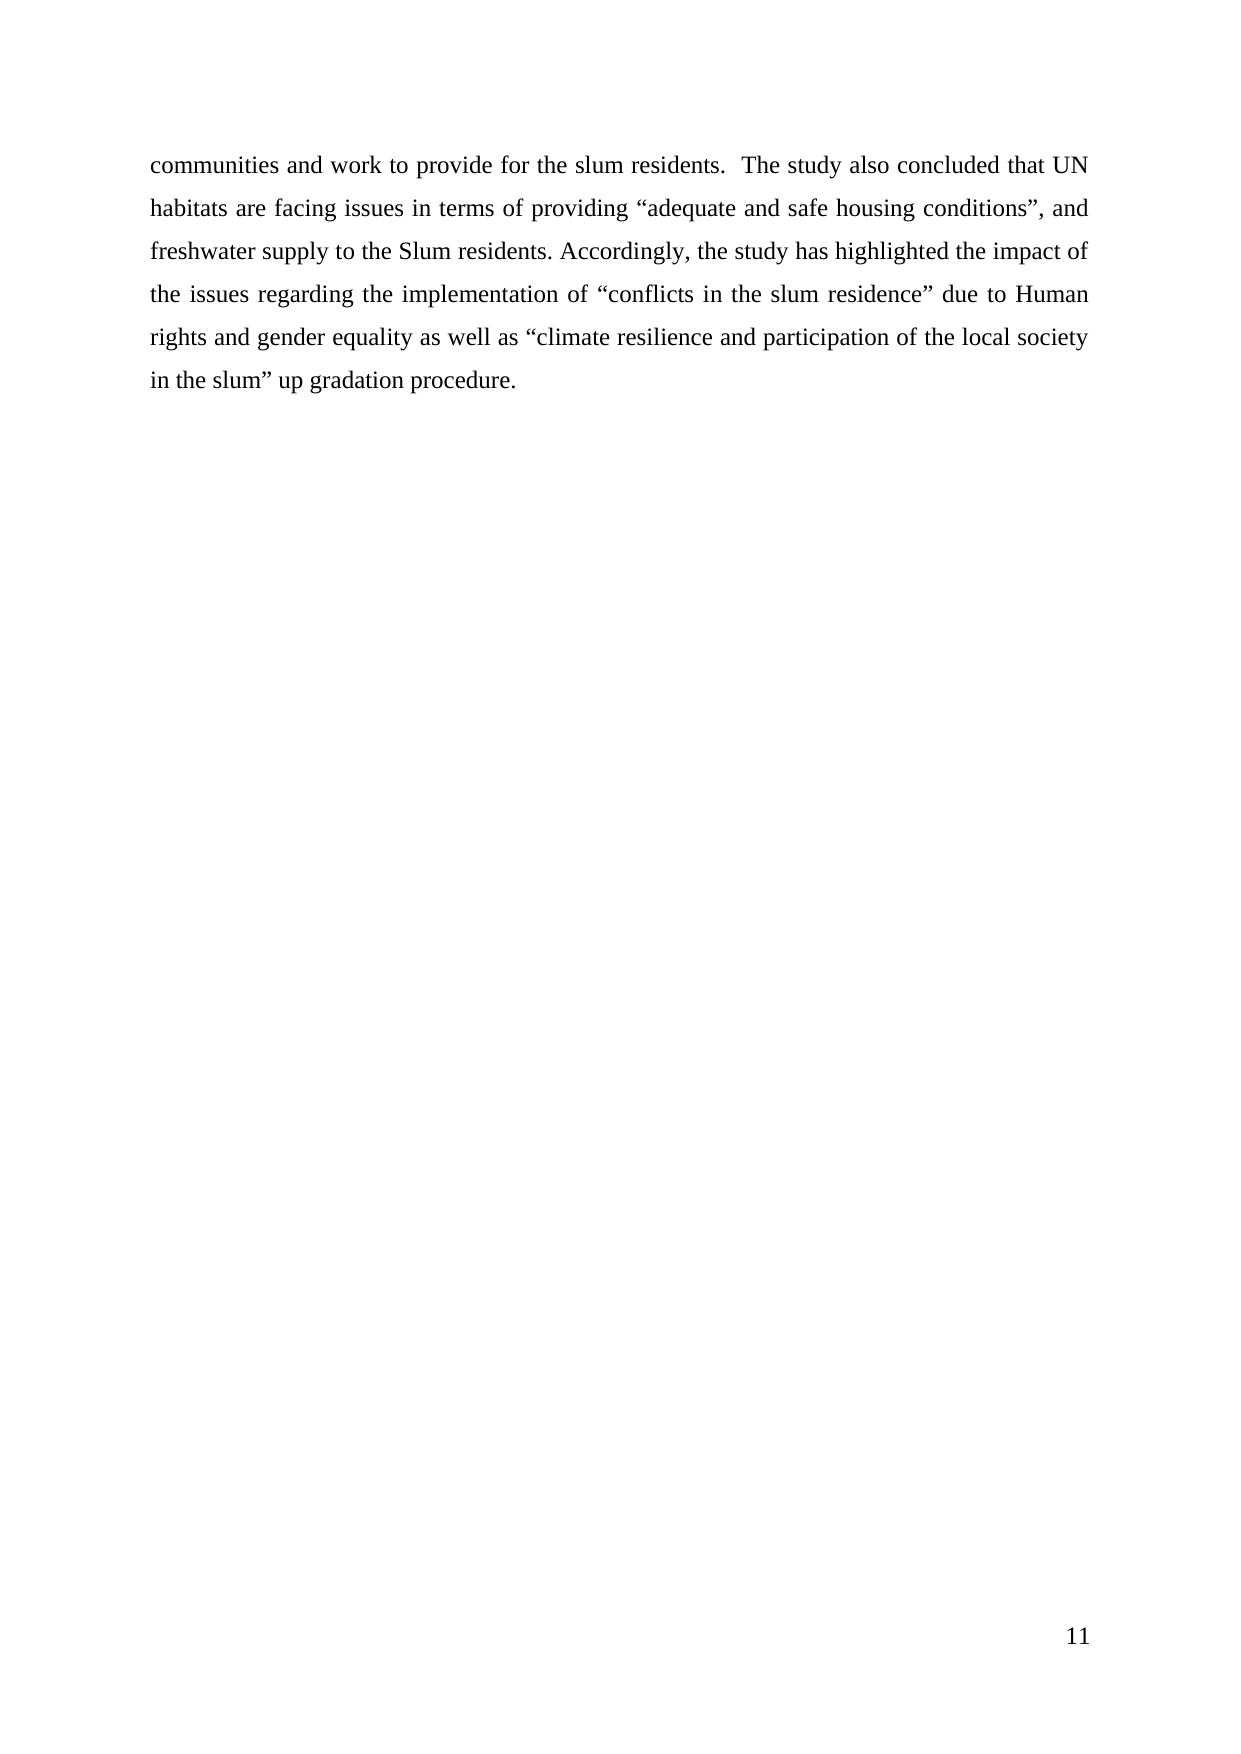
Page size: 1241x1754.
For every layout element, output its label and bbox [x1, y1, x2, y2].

text [150, 150, 1090, 394]
